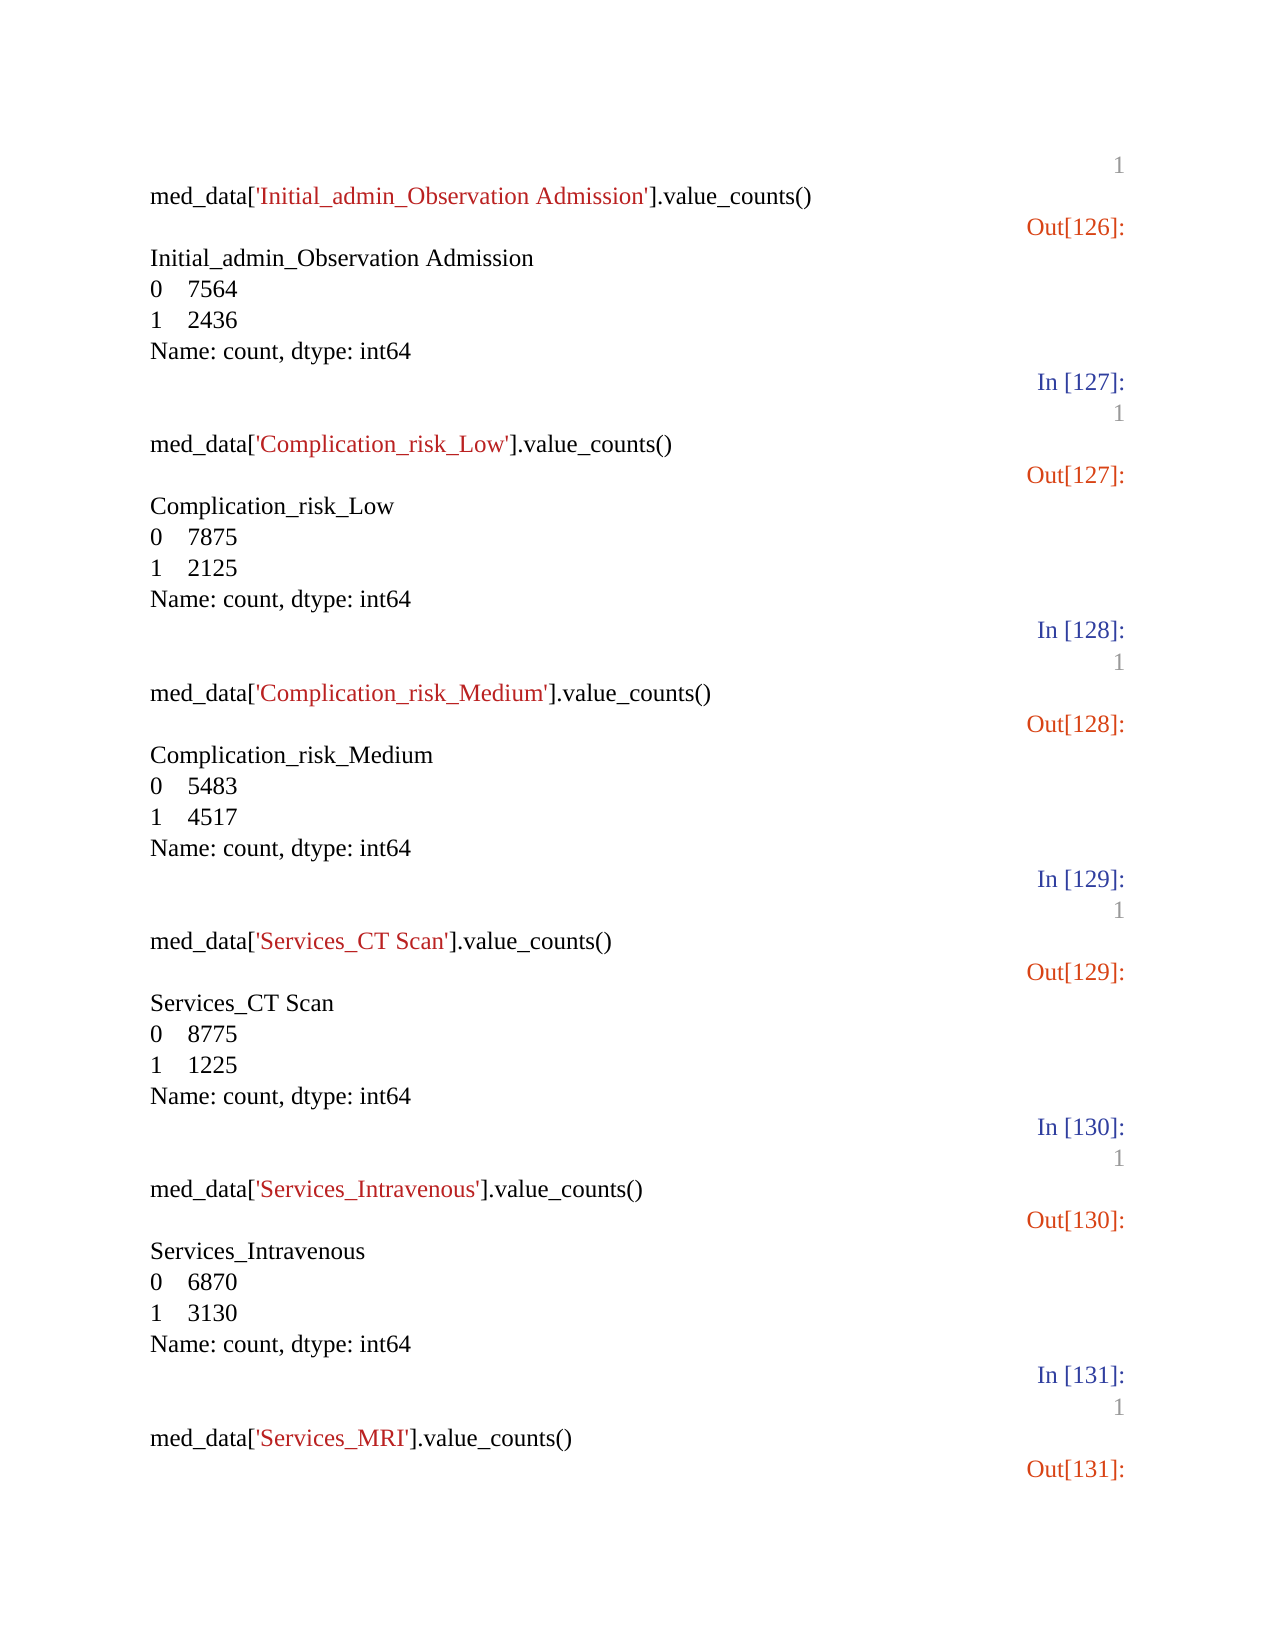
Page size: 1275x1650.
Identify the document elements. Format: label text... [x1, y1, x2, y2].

text 1 [150, 647, 1125, 675]
text Out[131]: [150, 1454, 1125, 1482]
text Complication_risk_Low 0 7875 1 2125 Name: count, dtype: int64 [150, 491, 1125, 613]
text med_data['Initial_admin_Observation Admission'].value_counts() [150, 181, 1125, 210]
text med_data['Complication_risk_Medium'].value_counts() [150, 678, 1125, 706]
text med_data['Services_Intravenous'].value_counts() [150, 1174, 1125, 1203]
text Out[127]: [150, 460, 1125, 489]
text Out[129]: [150, 957, 1125, 986]
text In [128]: [150, 616, 1125, 644]
text Out[126]: [150, 212, 1125, 241]
text In [127]: [150, 367, 1125, 396]
text 1 [150, 1143, 1125, 1172]
text Initial_admin_Observation Admission 0 7564 1 2436 Name: count, dtype: int64 [150, 243, 1125, 365]
text In [129]: [150, 864, 1125, 893]
text In [131]: [150, 1361, 1125, 1389]
text 1 [150, 1392, 1125, 1420]
text 1 [150, 398, 1125, 427]
text Services_CT Scan 0 8775 1 1225 Name: count, dtype: int64 [150, 988, 1125, 1110]
text Complication_risk_Medium 0 5483 1 4517 Name: count, dtype: int64 [150, 740, 1125, 862]
text In [130]: [150, 1112, 1125, 1141]
text 1 [150, 150, 1125, 179]
text 1 [150, 895, 1125, 924]
text med_data['Complication_risk_Low'].value_counts() [150, 429, 1125, 458]
text med_data['Services_CT Scan'].value_counts() [150, 926, 1125, 955]
text Services_Intravenous 0 6870 1 3130 Name: count, dtype: int64 [150, 1236, 1125, 1358]
text Out[128]: [150, 709, 1125, 737]
text Out[130]: [150, 1205, 1125, 1234]
text med_data['Services_MRI'].value_counts() [150, 1423, 1125, 1451]
